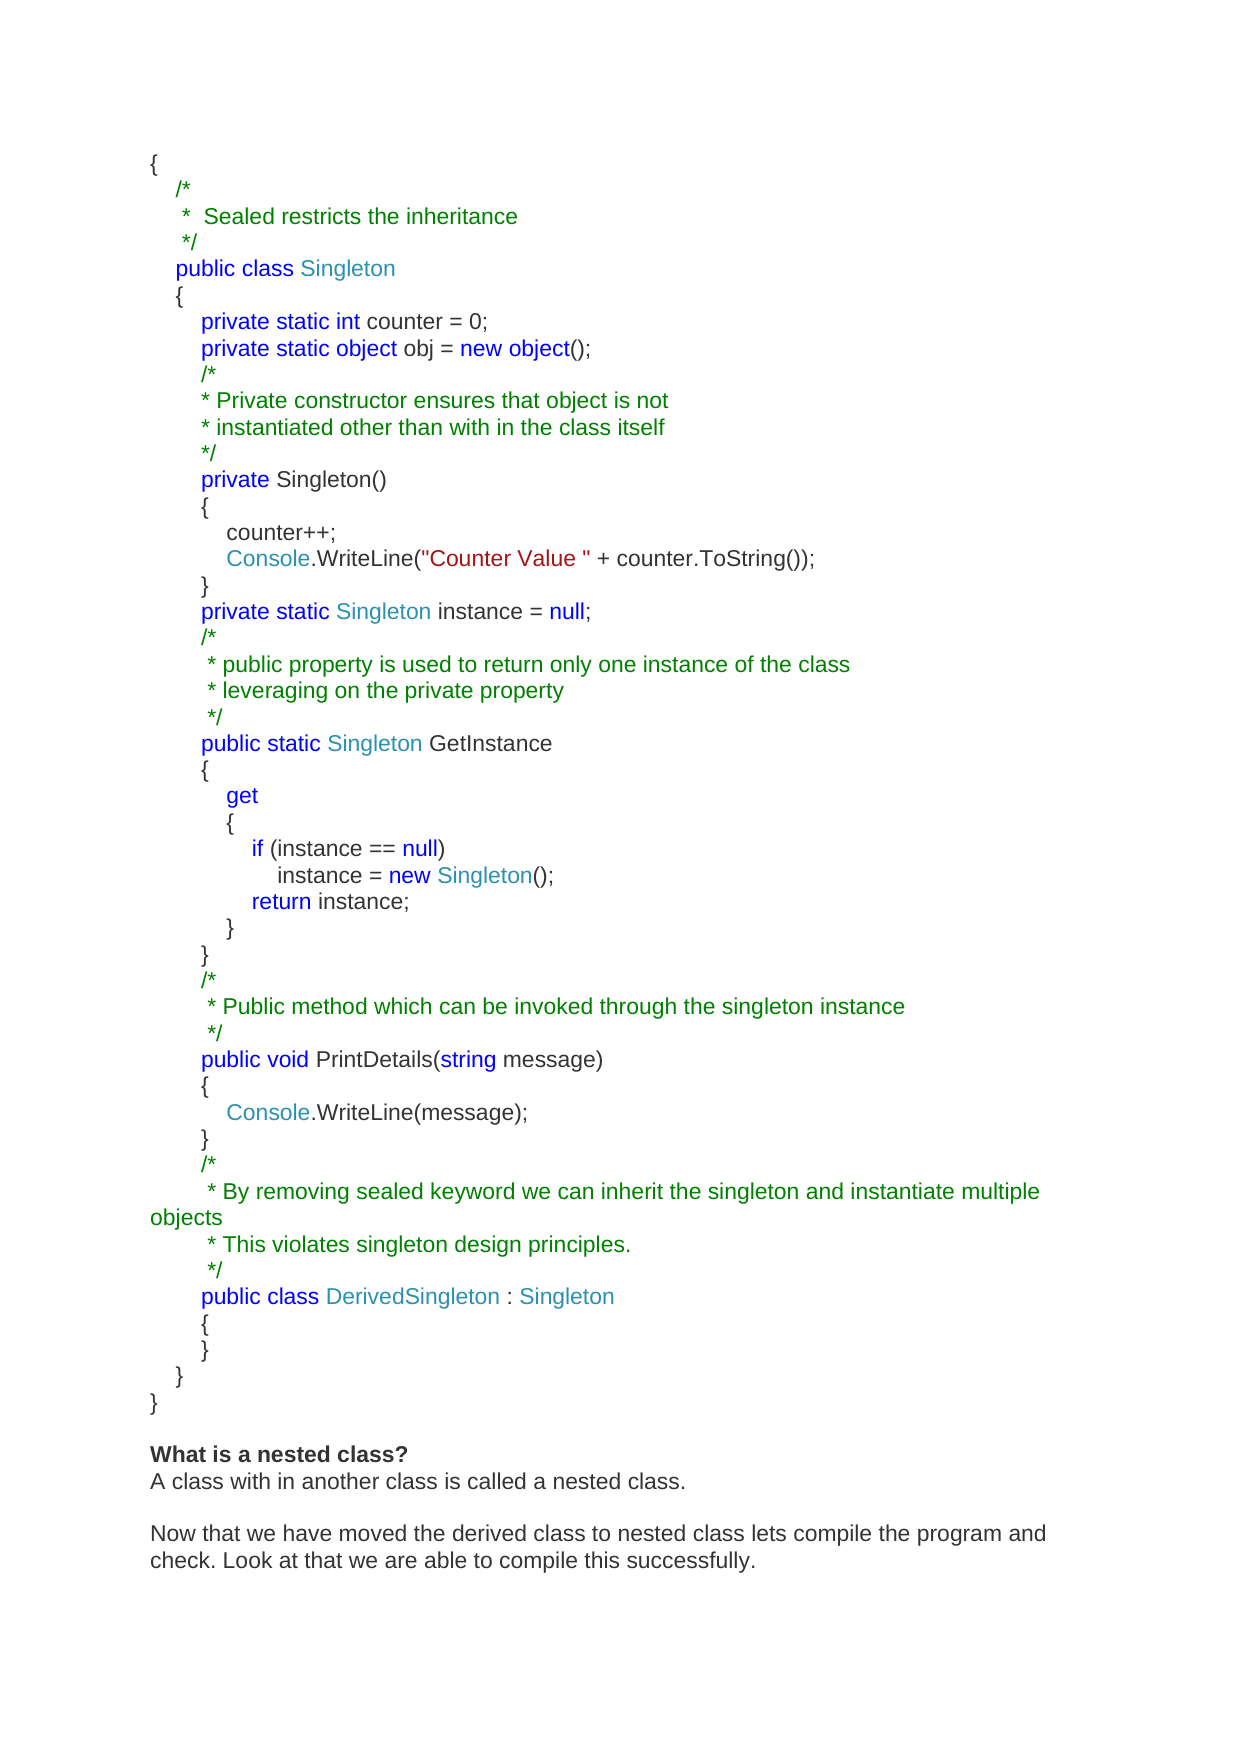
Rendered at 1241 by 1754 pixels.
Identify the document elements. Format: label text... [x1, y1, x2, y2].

text } [150, 914, 1090, 941]
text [150, 1389, 1090, 1573]
text Console.WriteLine("Counter Value " + counter.ToString()); [150, 545, 1090, 572]
text private Singleton() [150, 466, 1090, 493]
text * instantiated other than with in the class itself [150, 413, 1090, 440]
text Console.WriteLine(message); [150, 1099, 1090, 1125]
text */ [150, 440, 1090, 466]
text * public property is used to return only one instance of the class [150, 651, 1090, 677]
text } [150, 941, 1090, 967]
text } [150, 1125, 1090, 1151]
text { [150, 756, 1090, 782]
text public class Singleton [150, 255, 1090, 282]
text private static Singleton instance = null; [150, 598, 1090, 624]
text */ [150, 703, 1090, 730]
text /* [150, 361, 1090, 387]
text * Sealed restricts the inheritance [150, 203, 1090, 229]
text public static Singleton GetInstance [150, 730, 1090, 756]
text counter++; [150, 519, 1090, 545]
text { [150, 150, 1090, 176]
text } [150, 1362, 1090, 1389]
text } [150, 572, 1090, 598]
text * Private constructor ensures that object is not [150, 387, 1090, 413]
text } [150, 1336, 1090, 1362]
text public void PrintDetails(string message) [150, 1046, 1090, 1072]
text public class DerivedSingleton : Singleton [150, 1283, 1090, 1309]
text { [150, 493, 1090, 519]
text { [150, 1072, 1090, 1099]
text return instance; [150, 888, 1090, 914]
text /* [150, 967, 1090, 993]
text private static int counter = 0; [150, 308, 1090, 334]
text */ [150, 229, 1090, 255]
text /* [150, 176, 1090, 203]
text * By removing sealed keyword we can inherit the singleton and instantiate multiple objects [150, 1178, 1090, 1231]
text { [150, 809, 1090, 835]
text * Public method which can be invoked through the singleton instance [150, 993, 1090, 1020]
text { [150, 1309, 1090, 1336]
text */ [150, 1020, 1090, 1046]
text /* [150, 1151, 1090, 1178]
text private static object obj = new object(); [150, 334, 1090, 361]
text * This violates singleton design principles. [150, 1231, 1090, 1257]
text * leveraging on the private property [150, 677, 1090, 703]
text instance = new Singleton(); [150, 862, 1090, 888]
text { [150, 282, 1090, 308]
text get [150, 782, 1090, 809]
text /* [150, 624, 1090, 651]
text if (instance == null) [150, 835, 1090, 862]
text */ [150, 1257, 1090, 1283]
